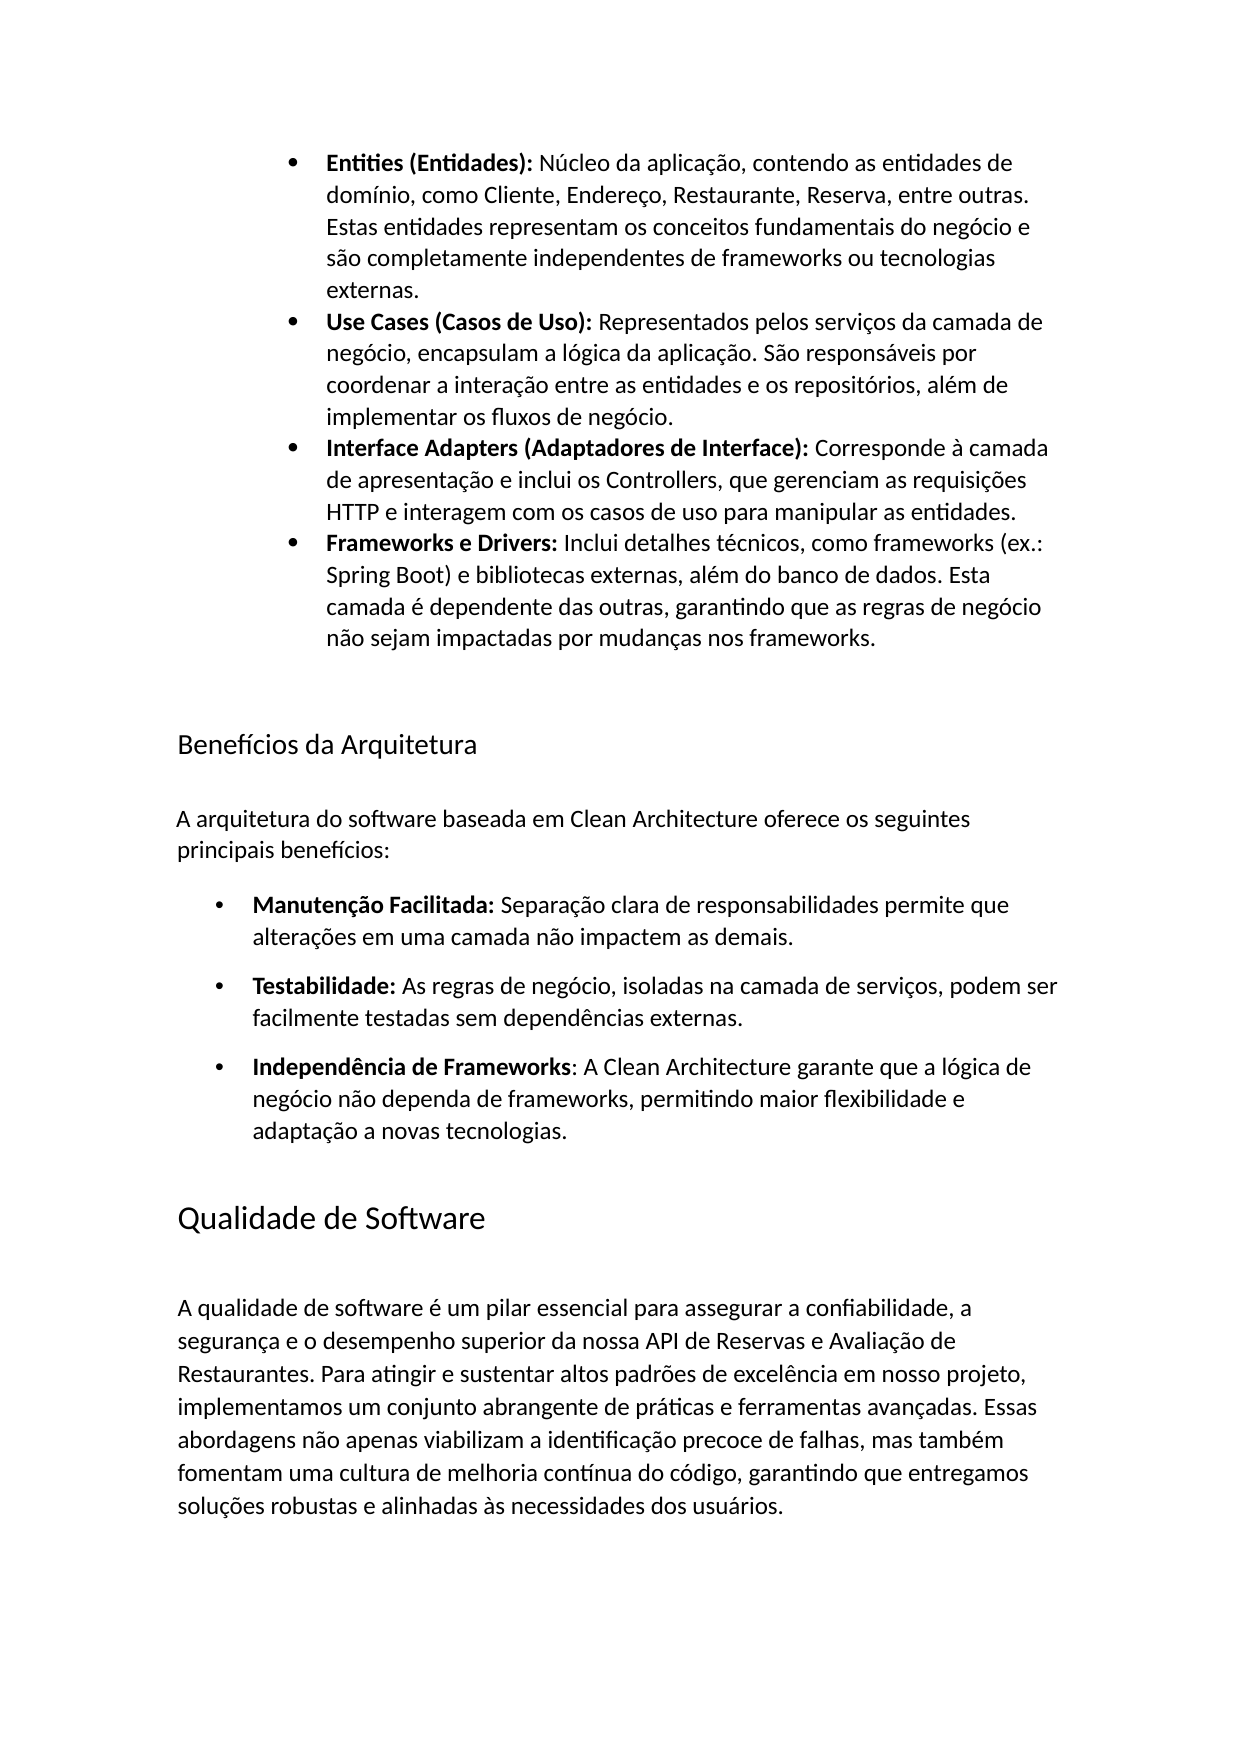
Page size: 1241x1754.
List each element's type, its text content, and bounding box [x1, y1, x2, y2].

list Interface Adapters (Adaptadores de Interface): Corresponde à camada de apresentação e inclui os Controllers, que gerenciam as requisições HTTP e interagem com os casos de uso para manipular as entidades. [289, 433, 1063, 526]
list Manutenção Facilitada: Separação clara de responsabilidades permite que alterações em uma camada não impactem as demais. [215, 889, 1063, 951]
text A qualidade de software é um pilar essencial para assegurar a confiabilidade, a segurança e o desempenho superior da nossa API de Reservas e Avaliação de Restaurantes. Para atingir e sustentar altos padrões de excelência em nosso projeto, implementamos um conjunto abrangente de práticas e ferramentas avançadas. Essas abordagens não apenas viabilizam a identificação precoce de falhas, mas também fomentam uma cultura de melhoria contínua do código, garantindo que entregamos soluções robustas e alinhadas às necessidades dos usuários. [177, 1293, 1076, 1521]
text A arquitetura do software baseada em Clean Architecture oferece os seguintes principais benefícios: [176, 803, 1063, 865]
list Testabilidade: As regras de negócio, isoladas na camada de serviços, podem ser facilmente testadas sem dependências externas. [215, 970, 1063, 1033]
list Frameworks e Drivers: Inclui detalhes técnicos, como frameworks (ex.: Spring Boot) e bibliotecas externas, além do banco de dados. Esta camada é dependente das outras, garantindo que as regras de negócio não sejam impactadas por mudanças nos frameworks. [289, 528, 1063, 653]
list Use Cases (Casos de Uso): Representados pelos serviços da camada de negócio, encapsulam a lógica da aplicação. São responsáveis por coordenar a interação entre as entidades e os repositórios, além de implementar os fluxos de negócio. [289, 306, 1063, 431]
list Entities (Entidades): Núcleo da aplicação, contendo as entidades de domínio, como Cliente, Endereço, Restaurante, Reserva, entre outras. Estas entidades representam os conceitos fundamentais do negócio e são completamente independentes de frameworks ou tecnologias externas. [289, 148, 1063, 305]
list Independência de Frameworks: A Clean Architecture garante que a lógica de negócio não dependa de frameworks, permitindo maior flexibilidade e adaptação a novas tecnologias. [215, 1052, 1063, 1145]
subtitle Qualidade de Software [177, 1197, 1076, 1238]
subtitle Benefícios da Arquitetura [177, 726, 1076, 761]
